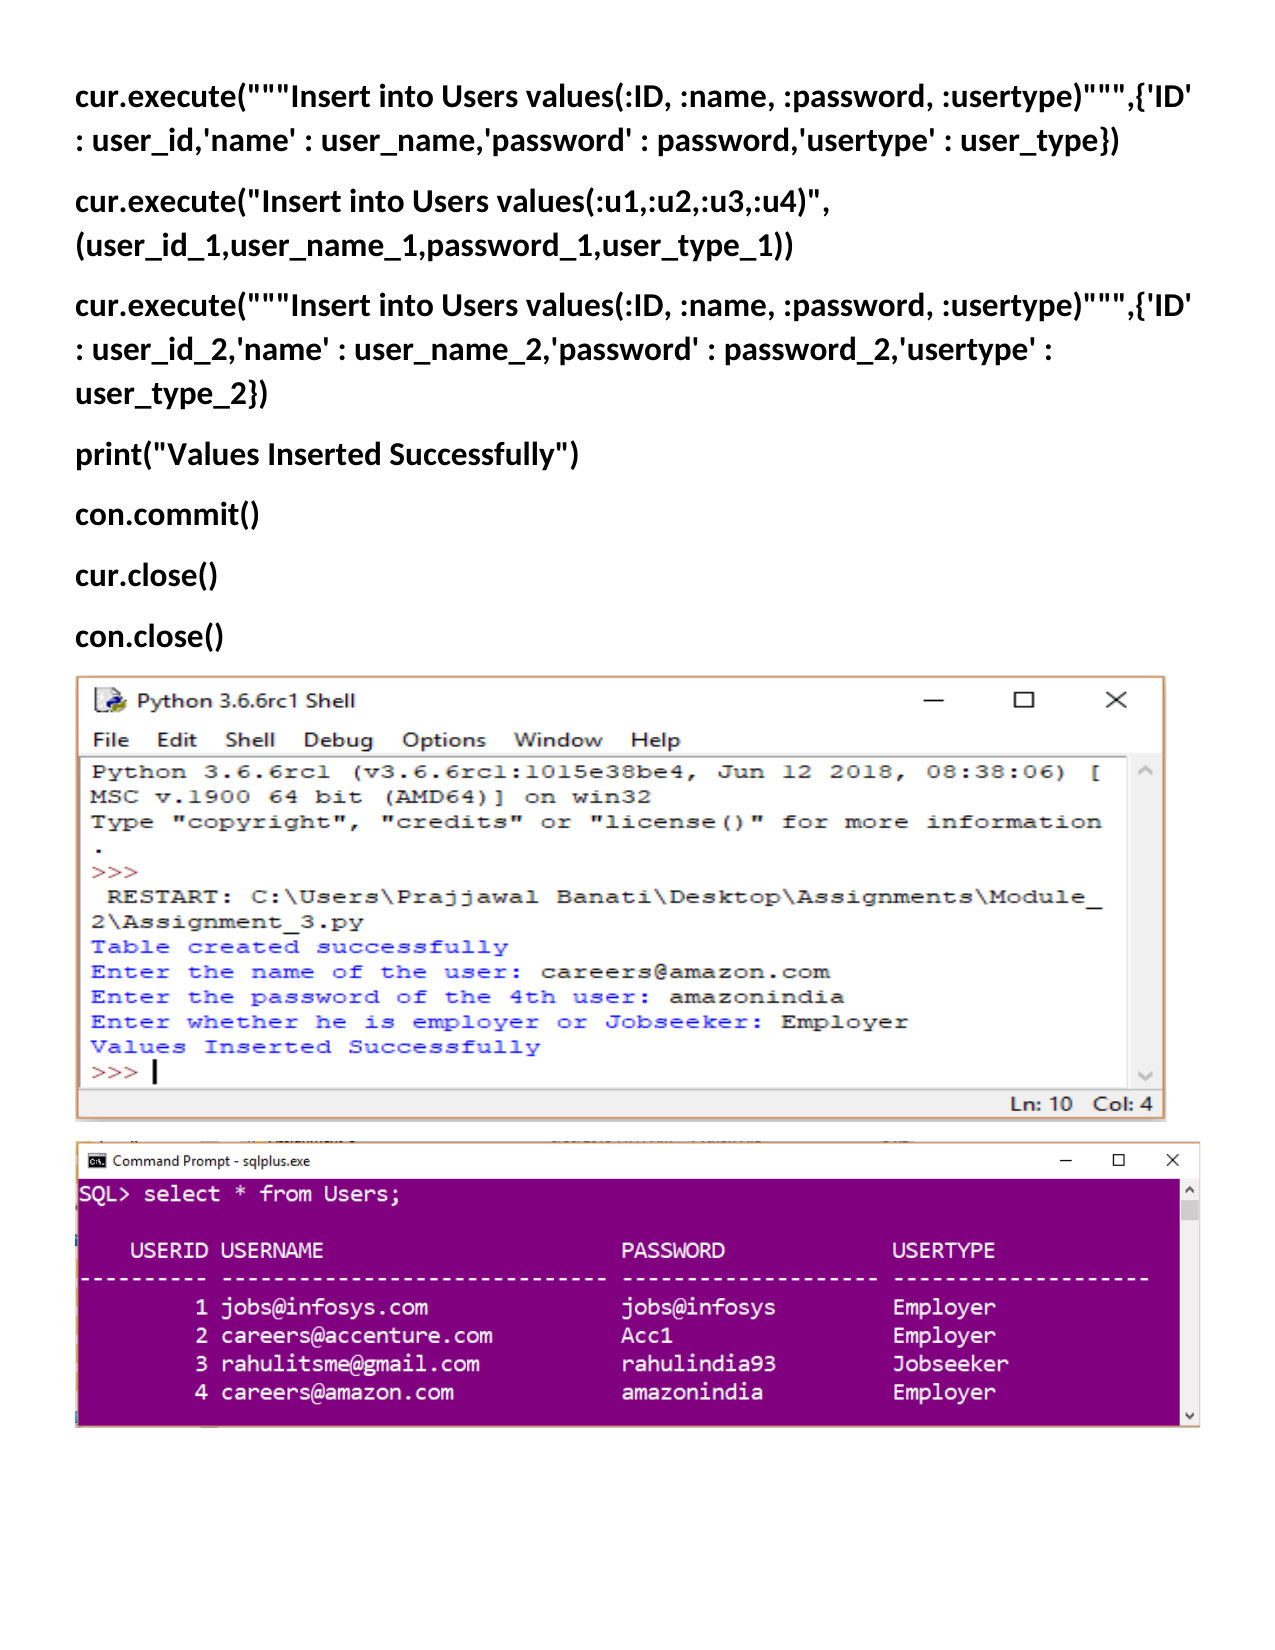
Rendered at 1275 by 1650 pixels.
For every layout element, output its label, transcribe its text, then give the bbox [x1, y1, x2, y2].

text cur.execute("""Insert into Users values(:ID, :name, :password, :usertype)""",{'ID' : user_id,'name' : user_name,'password' : password,'usertype' : user_type}) [75, 75, 1200, 160]
picture [75, 675, 1167, 1122]
text cur.execute("Insert into Users values(:u1,:u2,:u3,:u4)",(user_id_1,user_name_1,password_1,user_type_1)) [75, 179, 1200, 264]
text con.close() [75, 614, 1200, 655]
picture [75, 1141, 1200, 1428]
text con.commit() [75, 493, 1200, 534]
text print("Values Inserted Successfully") [75, 433, 1200, 473]
text cur.close() [75, 554, 1200, 595]
text cur.execute("""Insert into Users values(:ID, :name, :password, :usertype)""",{'ID' : user_id_2,'name' : user_name_2,'password' : password_2,'usertype' : user_type_2}) [75, 284, 1200, 413]
